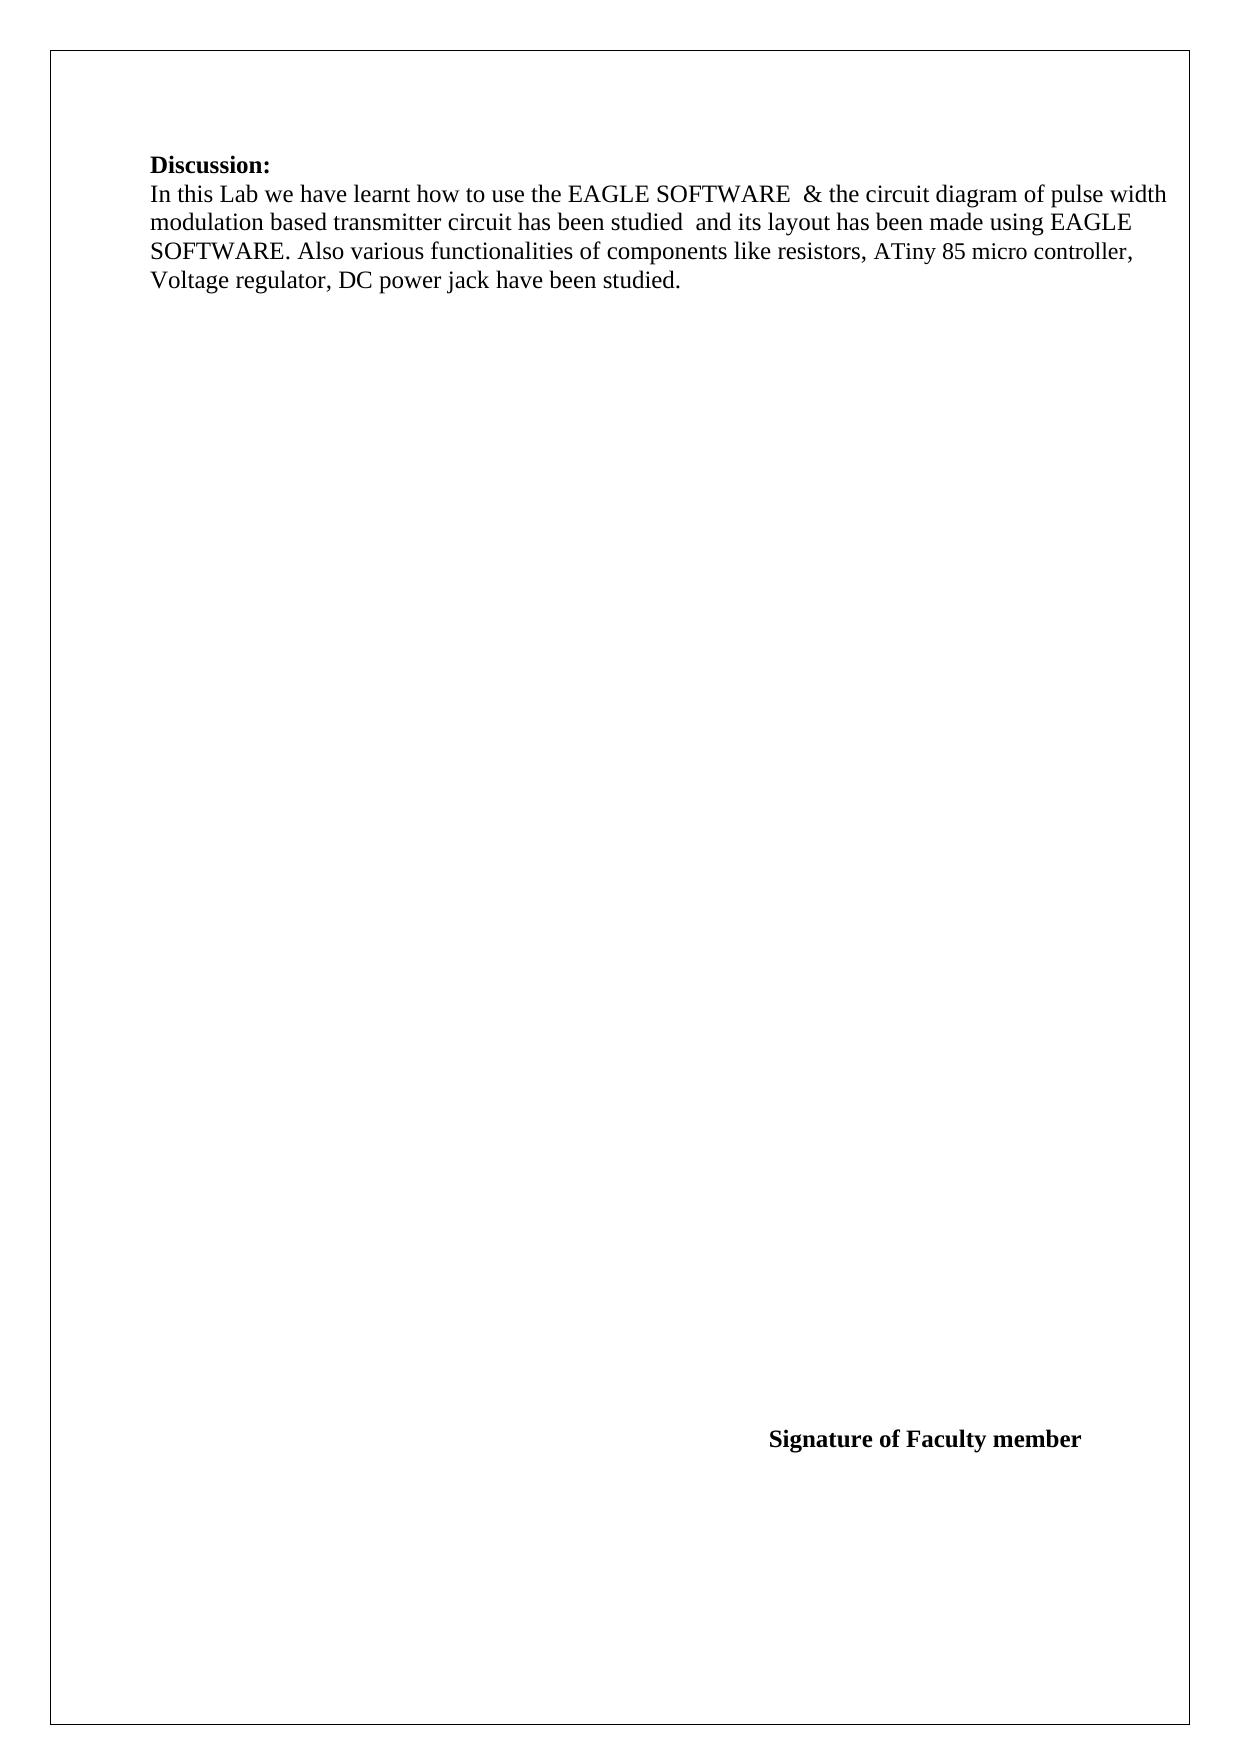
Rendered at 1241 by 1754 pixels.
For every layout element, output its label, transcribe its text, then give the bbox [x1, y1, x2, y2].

text Discussion: [150, 150, 1173, 179]
text In this Lab we have learnt how to use the EAGLE SOFTWARE & the circuit diagram of pulse width modulation based transmitter circuit has been studied and its layout has been made using EAGLE SOFTWARE. Also various functionalities of components like resistors, ATiny 85 micro controller, [150, 179, 1173, 265]
text Voltage regulator, DC power jack have been studied. [150, 265, 1173, 294]
text Signature of Faculty member [139, 1424, 1082, 1453]
